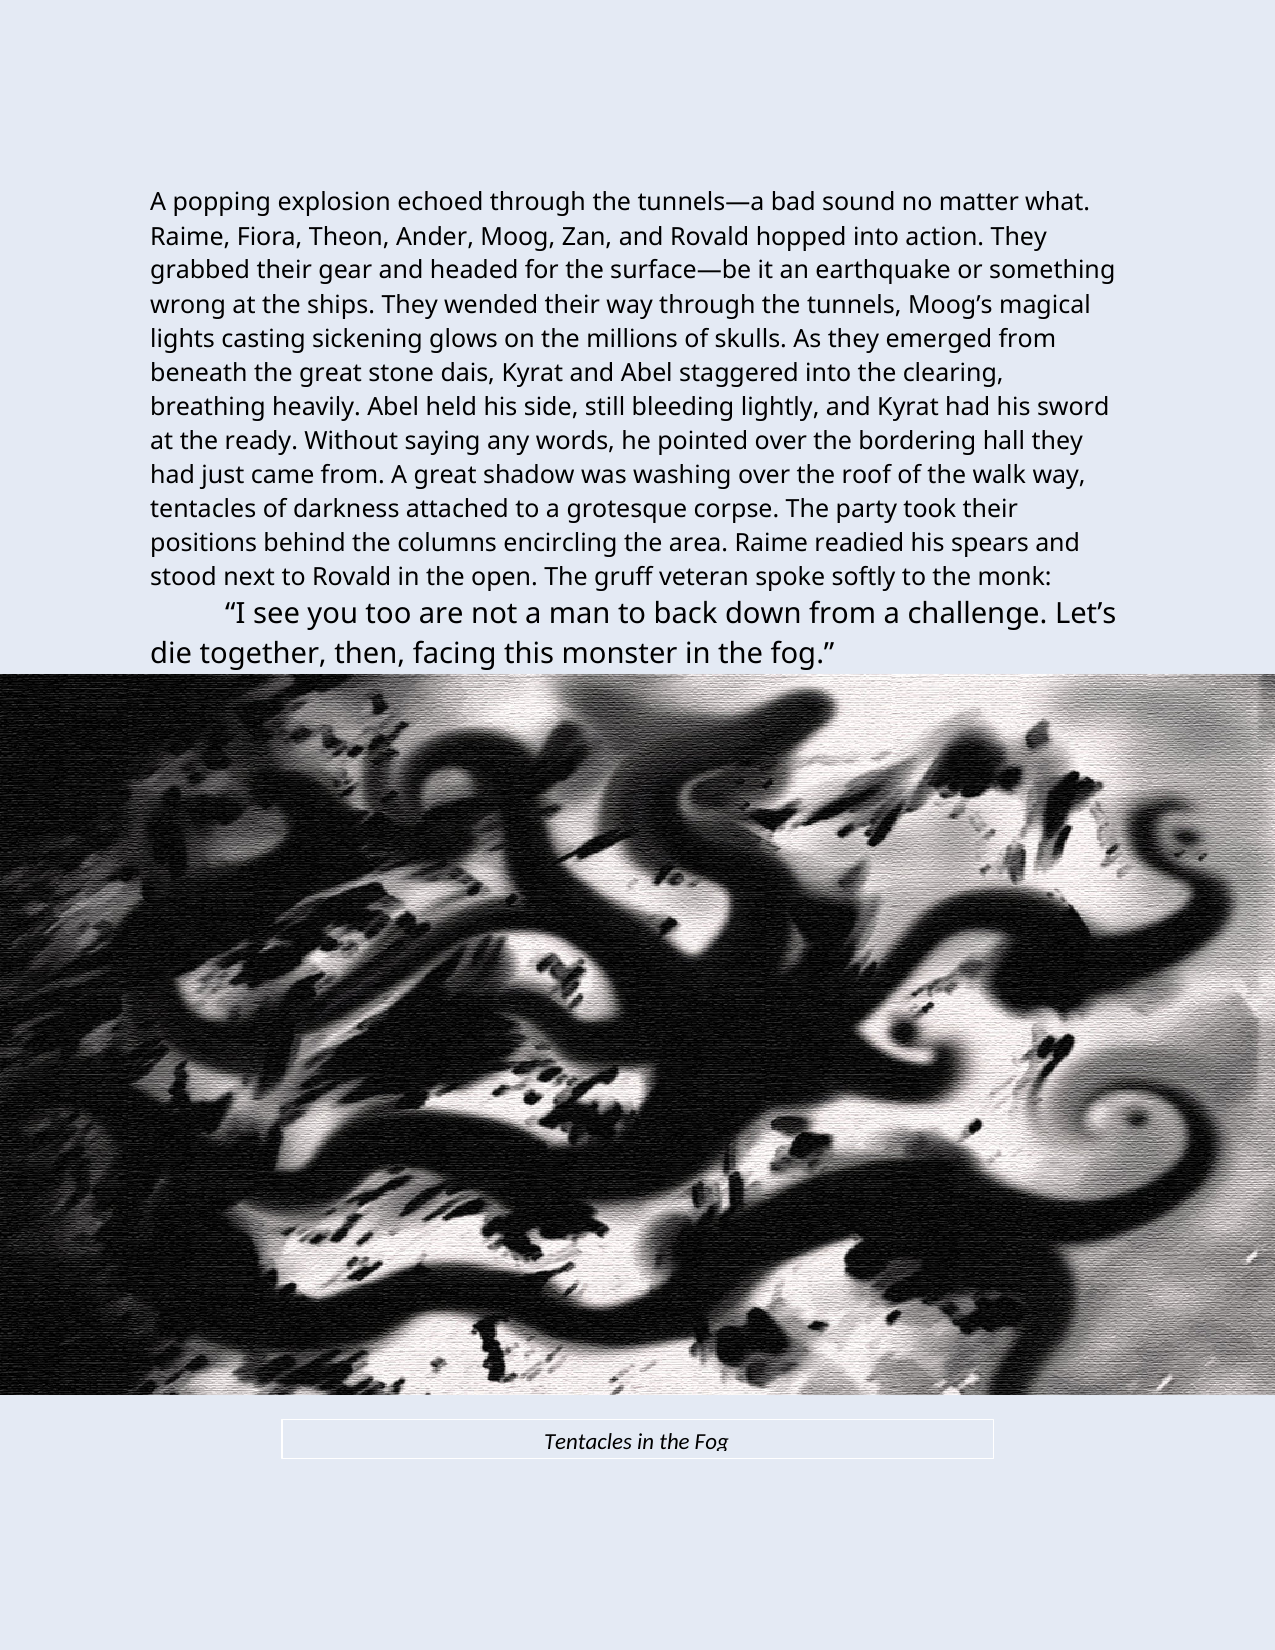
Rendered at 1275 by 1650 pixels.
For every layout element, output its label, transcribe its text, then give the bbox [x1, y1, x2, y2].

text A popping explosion echoed through the tunnels—a bad sound no matter what. Raime, Fiora, Theon, Ander, Moog, Zan, and Rovald hopped into action. They grabbed their gear and headed for the surface—be it an earthquake or something wrong at the ships. They wended their way through the tunnels, Moog’s magical lights casting sickening glows on the millions of skulls. As they emerged from beneath the great stone dais, Kyrat and Abel staggered into the clearing, breathing heavily. Abel held his side, still bleeding lightly, and Kyrat had his sword at the ready. Without saying any words, he pointed over the bordering hall they had just came from. A great shadow was washing over the roof of the walk way, tentacles of darkness attached to a grotesque corpse. The party took their positions behind the columns encircling the area. Raime readied his spears and stood next to Rovald in the open. The gruff veteran spoke softly to the monk: [150, 184, 1125, 593]
picture [0, 674, 1275, 1395]
text “I see you too are not a man to back down from a challenge. Let’s die together, then, facing this monster in the fog.” [150, 593, 1125, 672]
